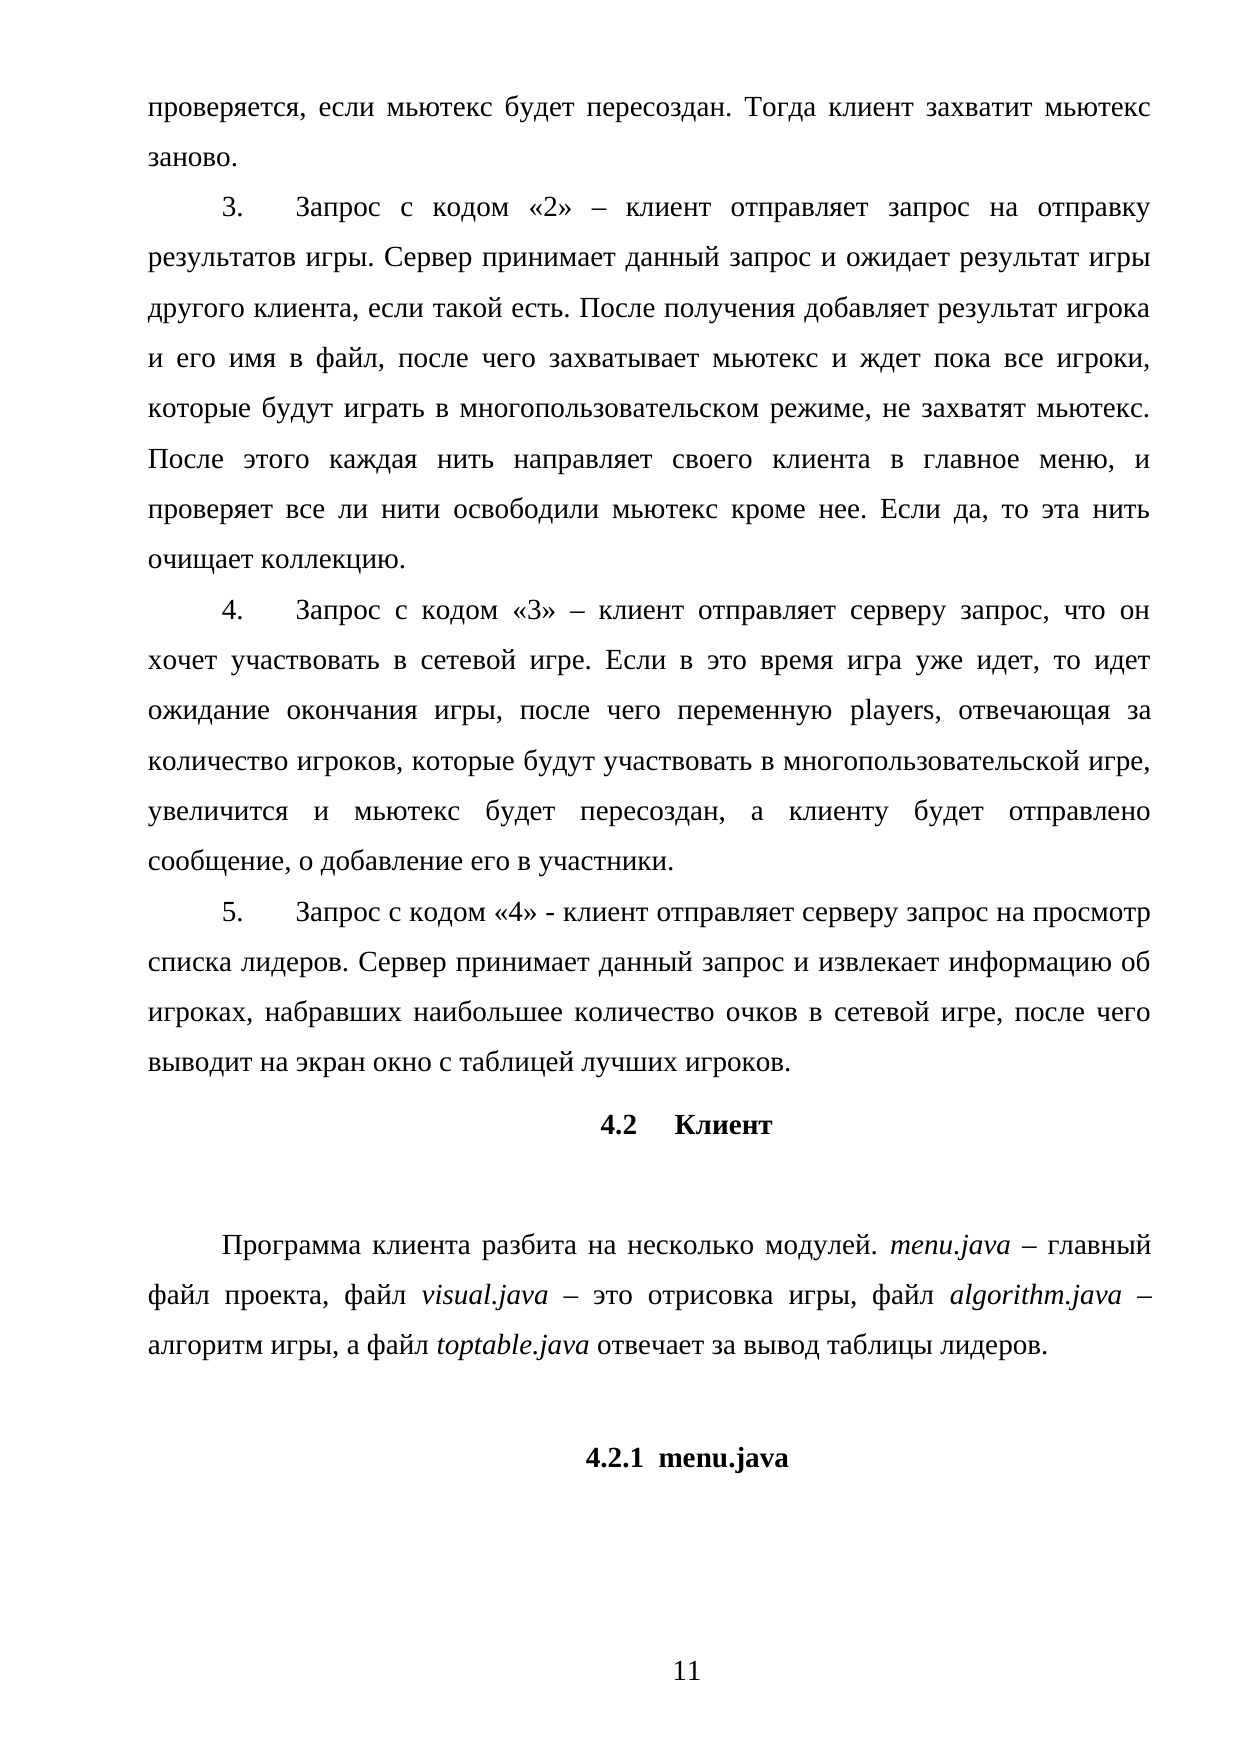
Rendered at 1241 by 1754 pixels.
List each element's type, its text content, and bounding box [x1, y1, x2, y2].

subtitle Клиент [222, 1107, 1152, 1141]
list menu.java [223, 1441, 1152, 1474]
list Запрос с кодом «4» - клиент отправляет серверу запрос на просмотр списка лидеров. Сервер принимает данный запрос и извлекает информацию об игроках, набравших наибольшее количество очков в сетевой игре, после чего выводит на экран окно с таблицей лучших игроков. [148, 894, 1152, 1078]
list Запрос с кодом «3» – клиент отправляет серверу запрос, что он хочет участвовать в сетевой игре. Если в это время игра уже идет, то идет ожидание окончания игры, после чего переменную players, отвечающая за количество игроков, которые будут участвовать в многопользовательской игре, увеличится и мьютекс будет пересоздан, а клиенту будет отправлено сообщение, о добавление его в участники. [148, 592, 1152, 877]
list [148, 89, 1152, 172]
list Запрос с кодом «2» – клиент отправляет запрос на отправку результатов игры. Сервер принимает данный запрос и ожидает результат игры другого клиента, если такой есть. После получения добавляет результат игрока и его имя в файл, после чего захватывает мьютекс и ждет пока все игроки, которые будут играть в многопользовательском режиме, не захватят мьютекс. После этого каждая нить направляет своего клиента в главное меню, и проверяет все ли нити освободили мьютекс кроме нее. Если да, то эта нить очищает коллекцию. [148, 189, 1152, 575]
text Программа клиента разбита на несколько модулей. menu.java – главный файл проекта, файл visual.java – это отрисовка игры, файл algorithm.java – алгоритм игры, а файл toptable.java отвечает за вывод таблицы лидеров. [148, 1227, 1152, 1361]
